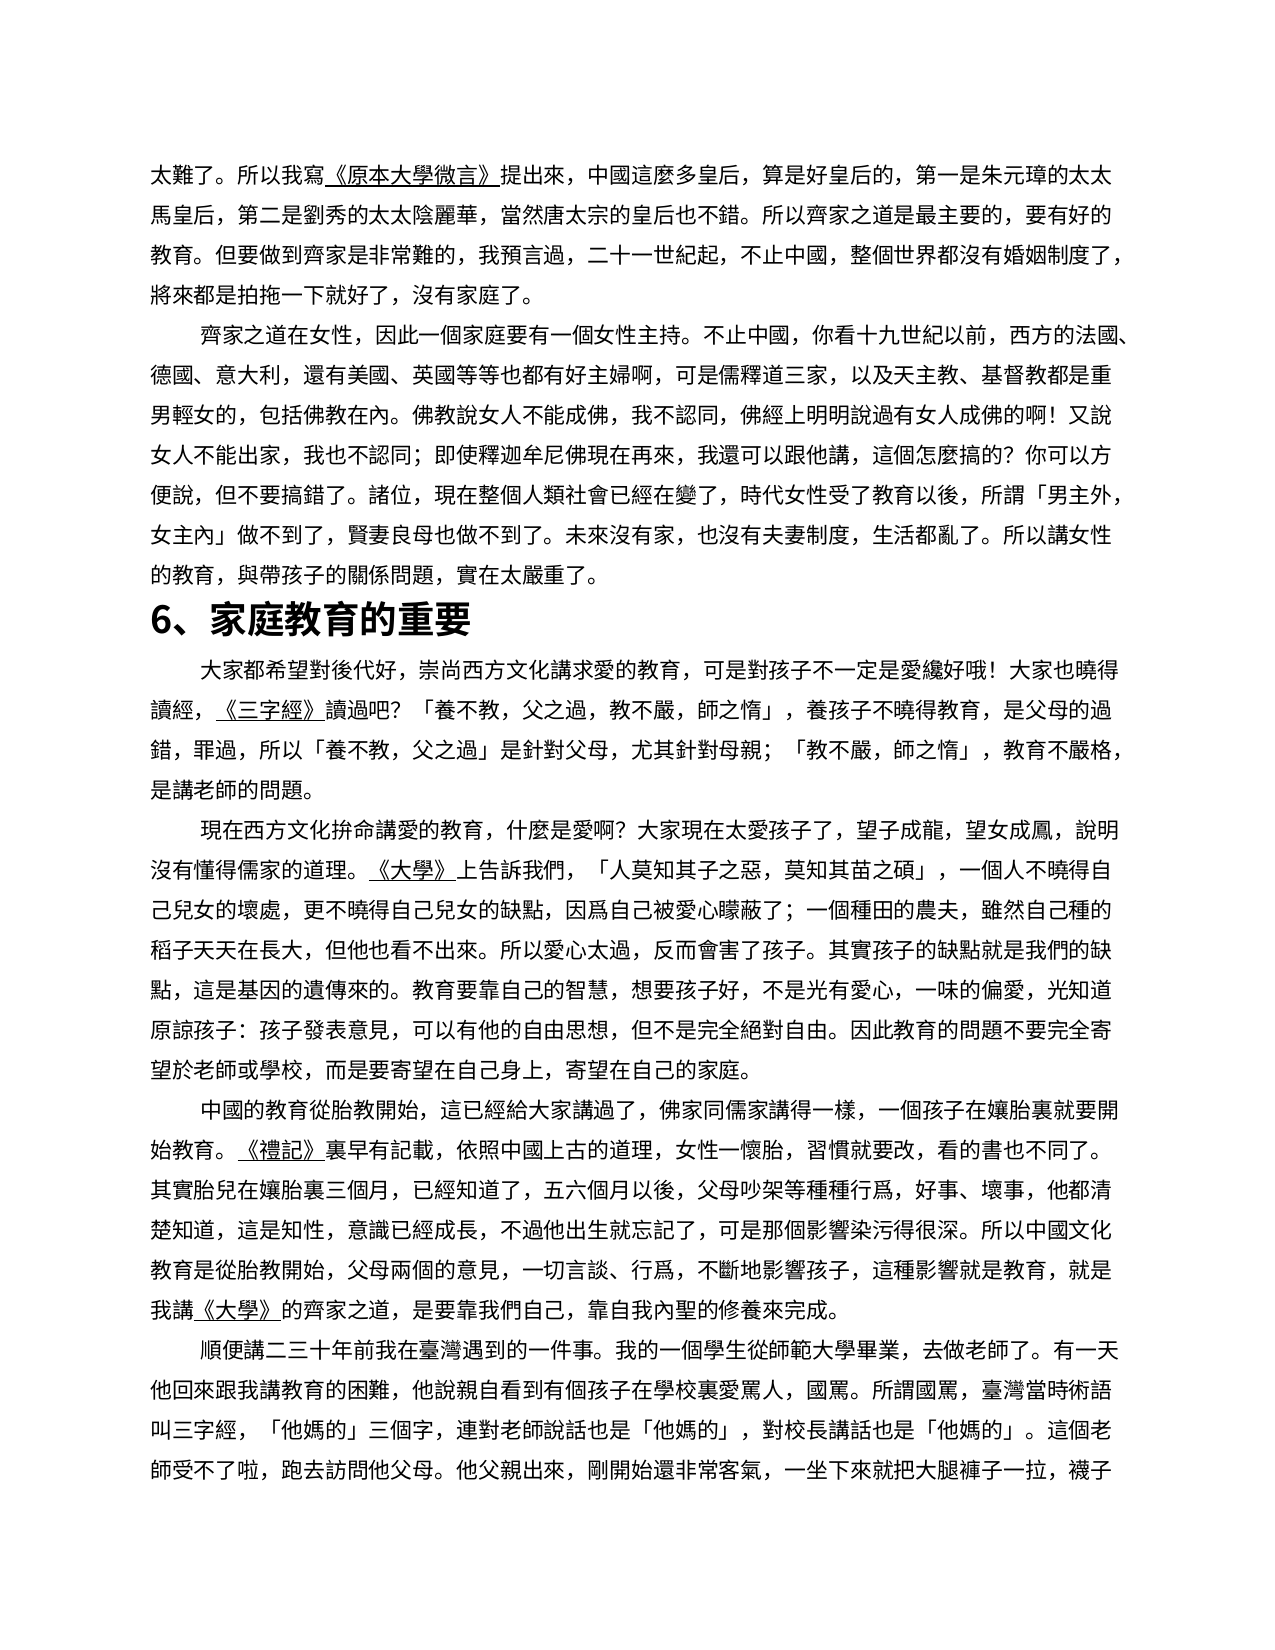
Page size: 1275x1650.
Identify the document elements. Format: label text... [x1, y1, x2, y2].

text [150, 150, 1125, 310]
text 現在西方文化拚命講愛的教育，什麼是愛啊？大家現在太愛孩子了，望子成龍，望女成鳳，說明沒有懂得儒家的道理。《大學》上告訴我們，「人莫知其子之惡，莫知其苗之碩」，一個人不曉得自己兒女的壞處，更不曉得自己兒女的缺點，因爲自己被愛心矇蔽了；一個種田的農夫，雖然自己種的稻子天天在長大，但他也看不出來。所以愛心太過，反而會害了孩子。其實孩子的缺點就是我們的缺點，這是基因的遺傳來的。教育要靠自己的智慧，想要孩子好，不是光有愛心，一味的偏愛，光知道原諒孩子：孩子發表意見，可以有他的自由思想，但不是完全絕對自由。因此教育的問題不要完全寄望於老師或學校，而是要寄望在自己身上，寄望在自己的家庭。 [150, 804, 1125, 1084]
subtitle 6、家庭教育的重要 [150, 590, 1125, 644]
text 大家都希望對後代好，崇尚西方文化講求愛的教育，可是對孩子不一定是愛纔好哦！大家也曉得讀經，《三字經》讀過吧？「養不教，父之過，教不嚴，師之惰」，養孩子不曉得教育，是父母的過錯，罪過，所以「養不教，父之過」是針對父母，尤其針對母親；「教不嚴，師之惰」，教育不嚴格，是講老師的問題。 [150, 644, 1125, 804]
text 中國的教育從胎教開始，這已經給大家講過了，佛家同儒家講得一樣，一個孩子在孃胎裏就要開始教育。《禮記》裏早有記載，依照中國上古的道理，女性一懷胎，習慣就要改，看的書也不同了。其實胎兒在孃胎裏三個月，已經知道了，五六個月以後，父母吵架等種種行爲，好事、壞事，他都清楚知道，這是知性，意識已經成長，不過他出生就忘記了，可是那個影響染污得很深。所以中國文化教育是從胎教開始，父母兩個的意見，一切言談、行爲，不斷地影響孩子，這種影響就是教育，就是我講《大學》的齊家之道，是要靠我們自己，靠自我內聖的修養來完成。 [150, 1084, 1125, 1324]
text 齊家之道在女性，因此一個家庭要有一個女性主持。不止中國，你看十九世紀以前，西方的法國、德國、意大利，還有美國、英國等等也都有好主婦啊，可是儒釋道三家，以及天主教、基督教都是重男輕女的，包括佛教在內。佛教說女人不能成佛，我不認同，佛經上明明說過有女人成佛的啊！又說女人不能出家，我也不認同；即使釋迦牟尼佛現在再來，我還可以跟他講，這個怎麼搞的？你可以方便說，但不要搞錯了。諸位，現在整個人類社會已經在變了，時代女性受了教育以後，所謂「男主外，女主內」做不到了，賢妻良母也做不到了。未來沒有家，也沒有夫妻制度，生活都亂了。所以講女性的教育，與帶孩子的關係問題，實在太嚴重了。 [150, 310, 1125, 590]
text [150, 1324, 1125, 1484]
